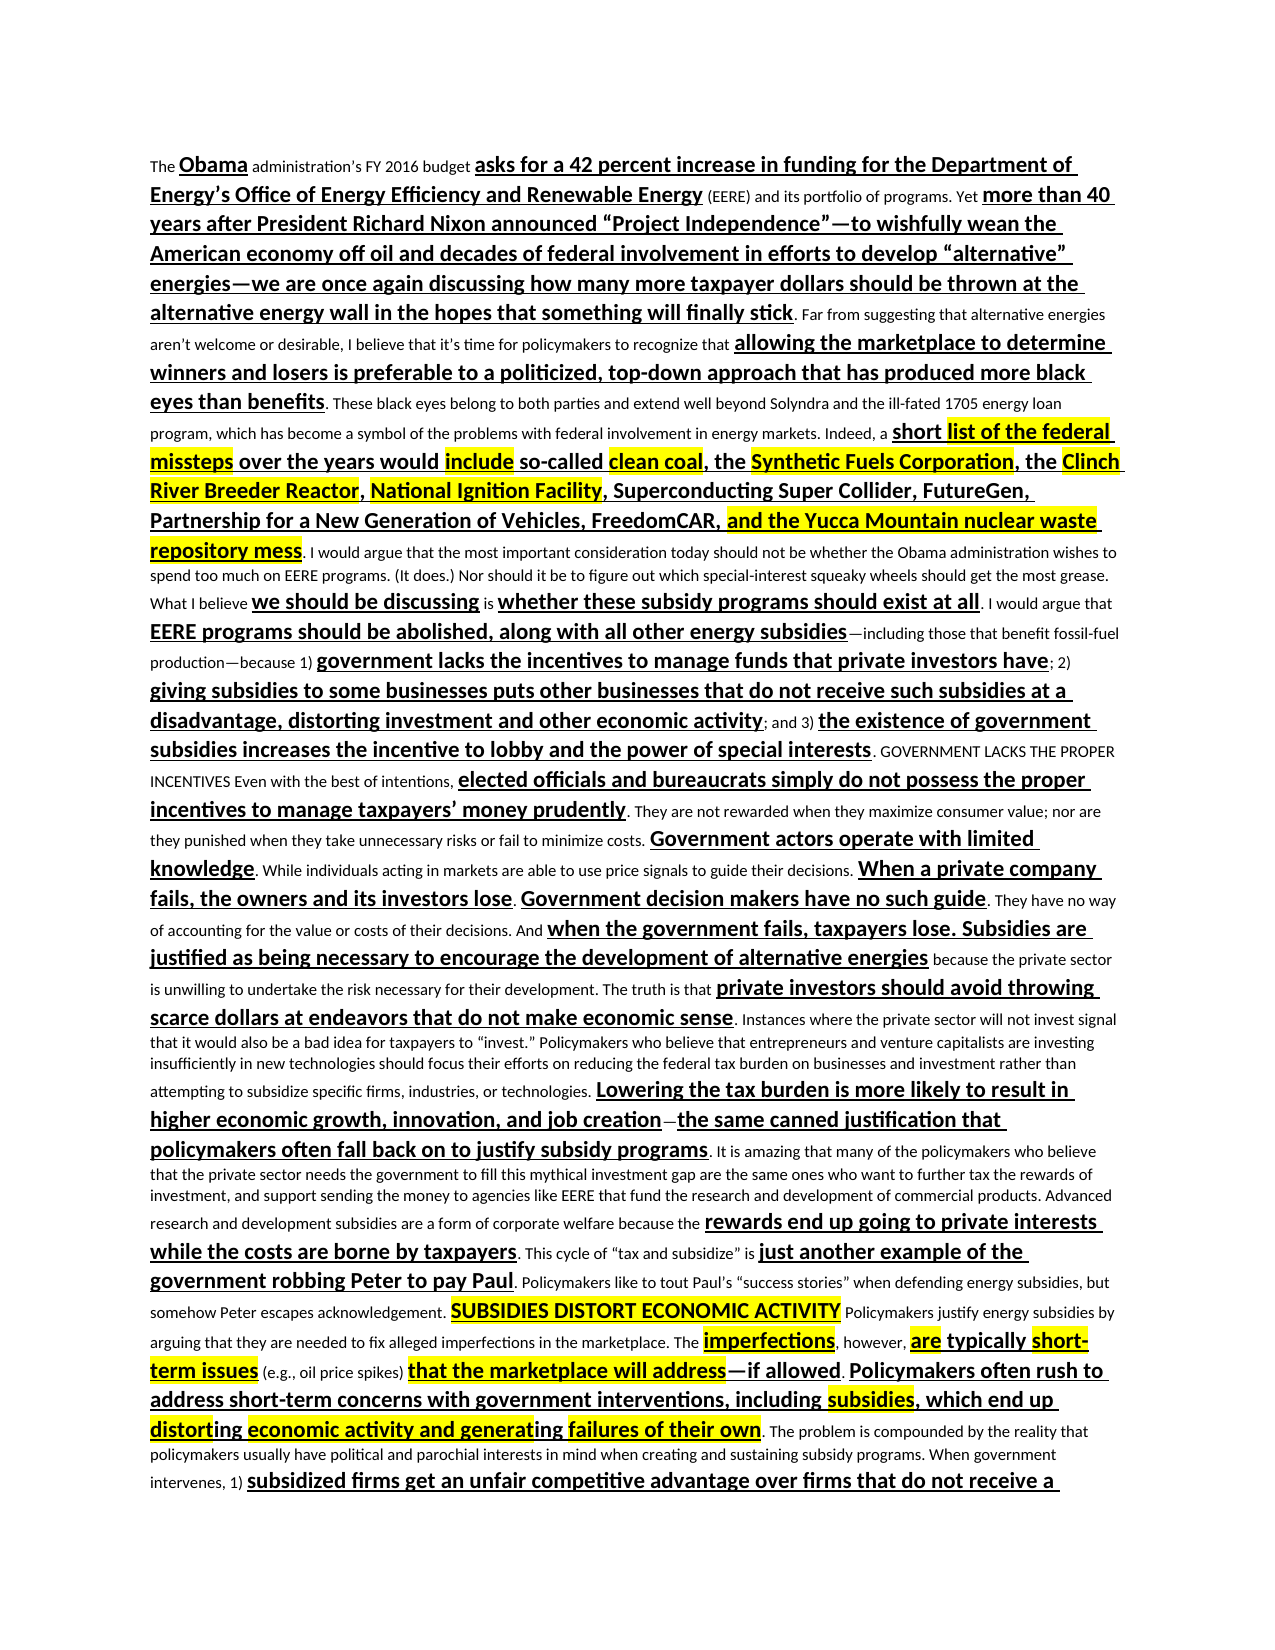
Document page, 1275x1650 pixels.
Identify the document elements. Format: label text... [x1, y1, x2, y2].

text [150, 472, 1125, 1494]
